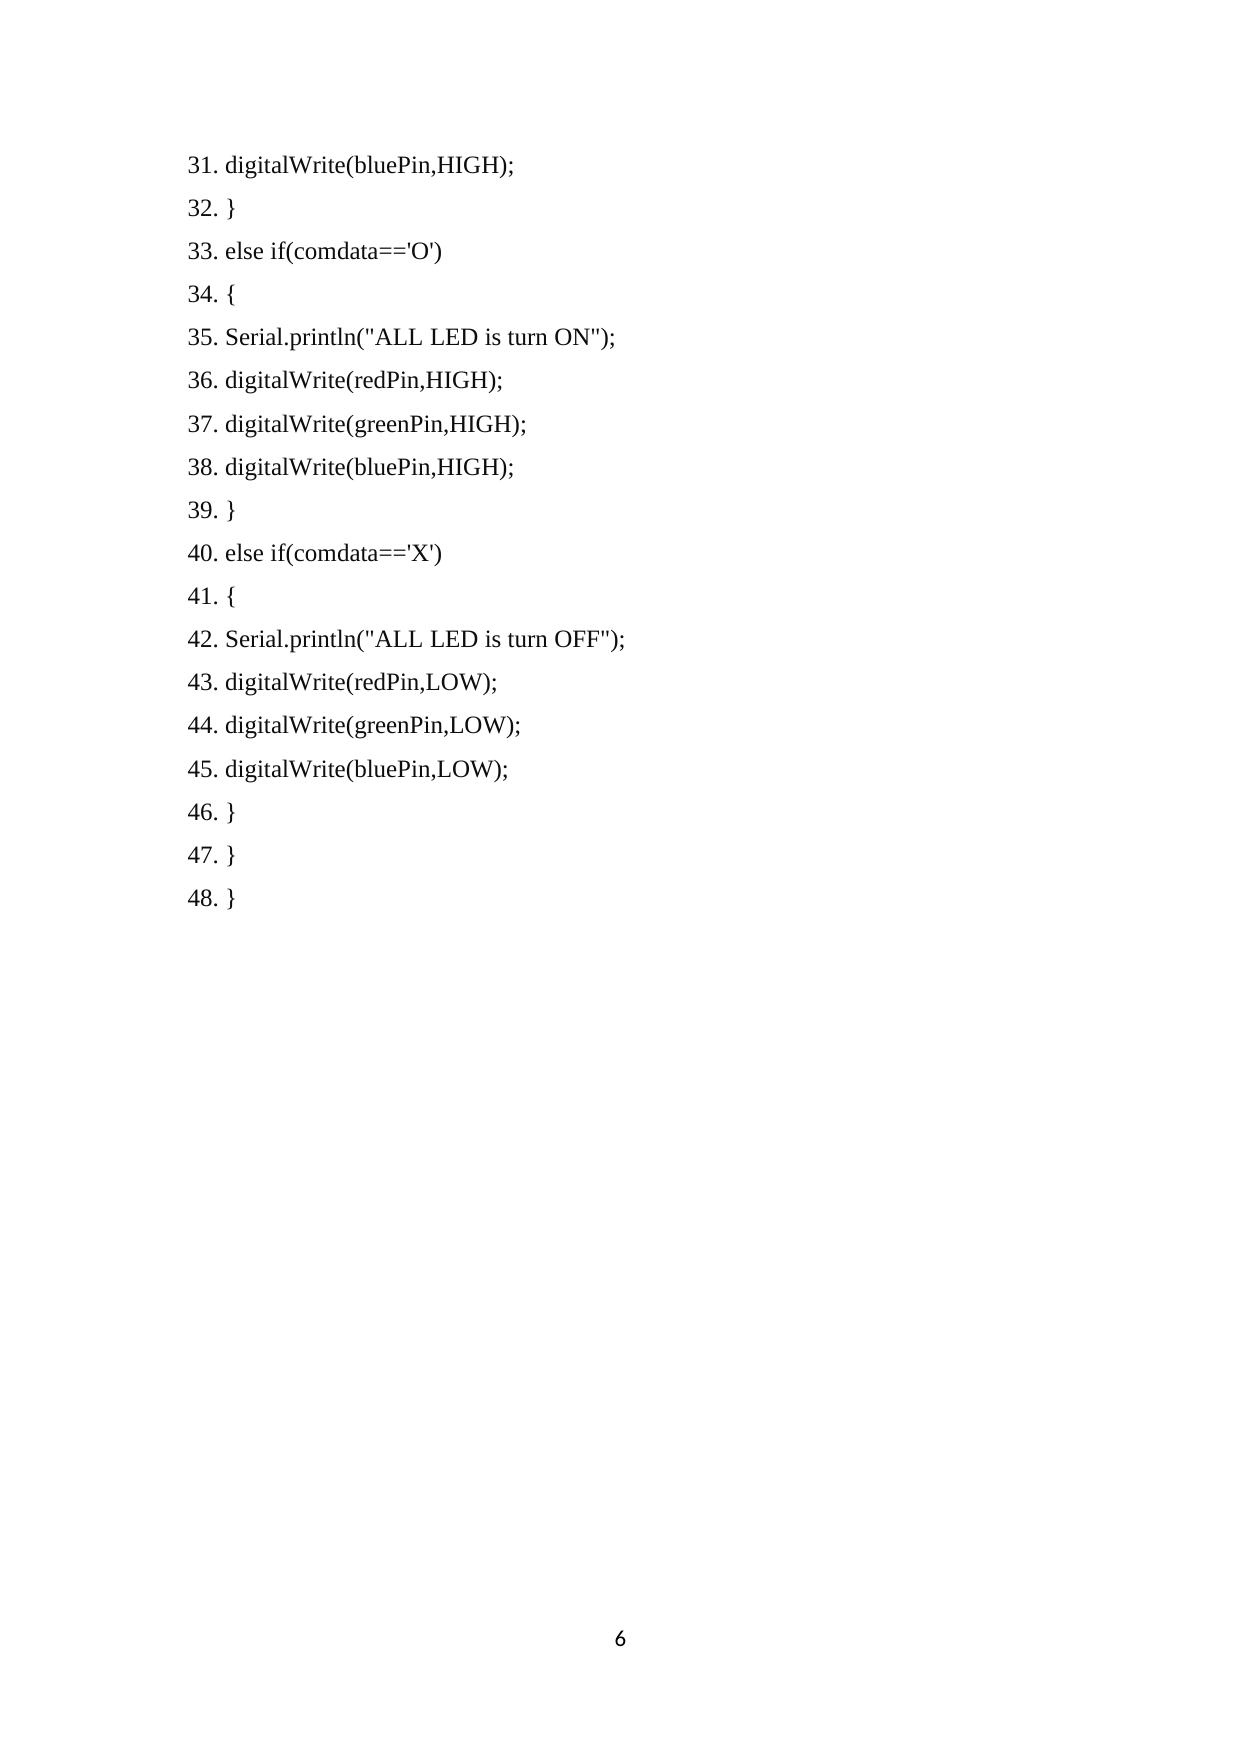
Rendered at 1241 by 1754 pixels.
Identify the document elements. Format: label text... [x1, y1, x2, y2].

list digitalWrite(bluePin,LOW); [187, 754, 1090, 782]
list { [187, 581, 1090, 610]
list digitalWrite(bluePin,HIGH); [187, 150, 1090, 179]
list digitalWrite(greenPin,LOW); [187, 711, 1090, 739]
list } [187, 840, 1090, 869]
list digitalWrite(greenPin,HIGH); [187, 409, 1090, 437]
list } [187, 797, 1090, 826]
list } [187, 193, 1090, 222]
list Serial.println("ALL LED is turn OFF"); [187, 624, 1090, 653]
list { [187, 279, 1090, 308]
list digitalWrite(bluePin,HIGH); [187, 452, 1090, 481]
list digitalWrite(redPin,LOW); [187, 667, 1090, 696]
list Serial.println("ALL LED is turn ON"); [187, 322, 1090, 351]
list } [187, 495, 1090, 524]
list else if(comdata=='X') [187, 538, 1090, 567]
list digitalWrite(redPin,HIGH); [187, 366, 1090, 394]
list } [187, 883, 1090, 912]
list else if(comdata=='O') [187, 236, 1090, 265]
